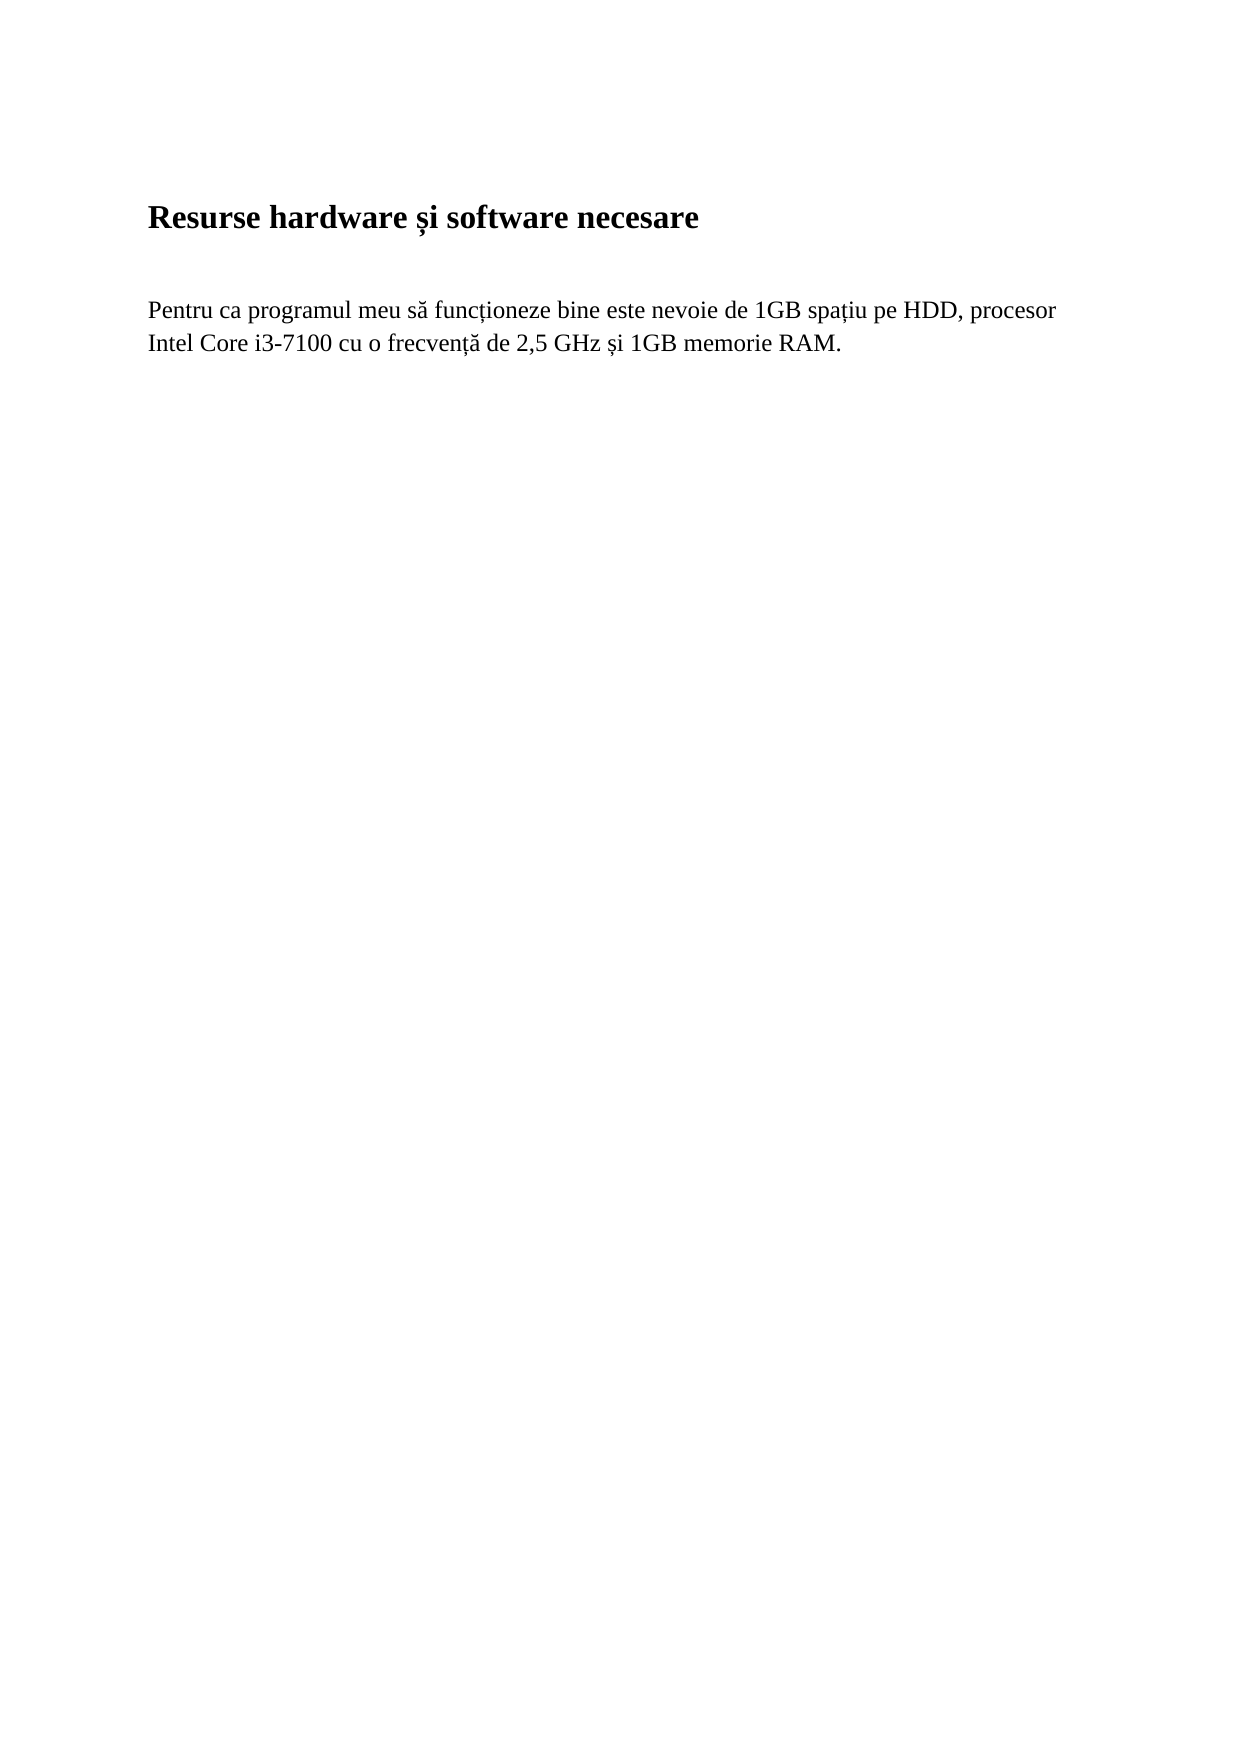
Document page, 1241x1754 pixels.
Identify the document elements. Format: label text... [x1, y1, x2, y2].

text Resurse hardware și software necesare [148, 198, 1093, 236]
text Pentru ca programul meu să funcționeze bine este nevoie de 1GB spațiu pe HDD, procesor Intel Core i3-7100 cu o frecvență de 2,5 GHz și 1GB memorie RAM. [148, 296, 1093, 357]
